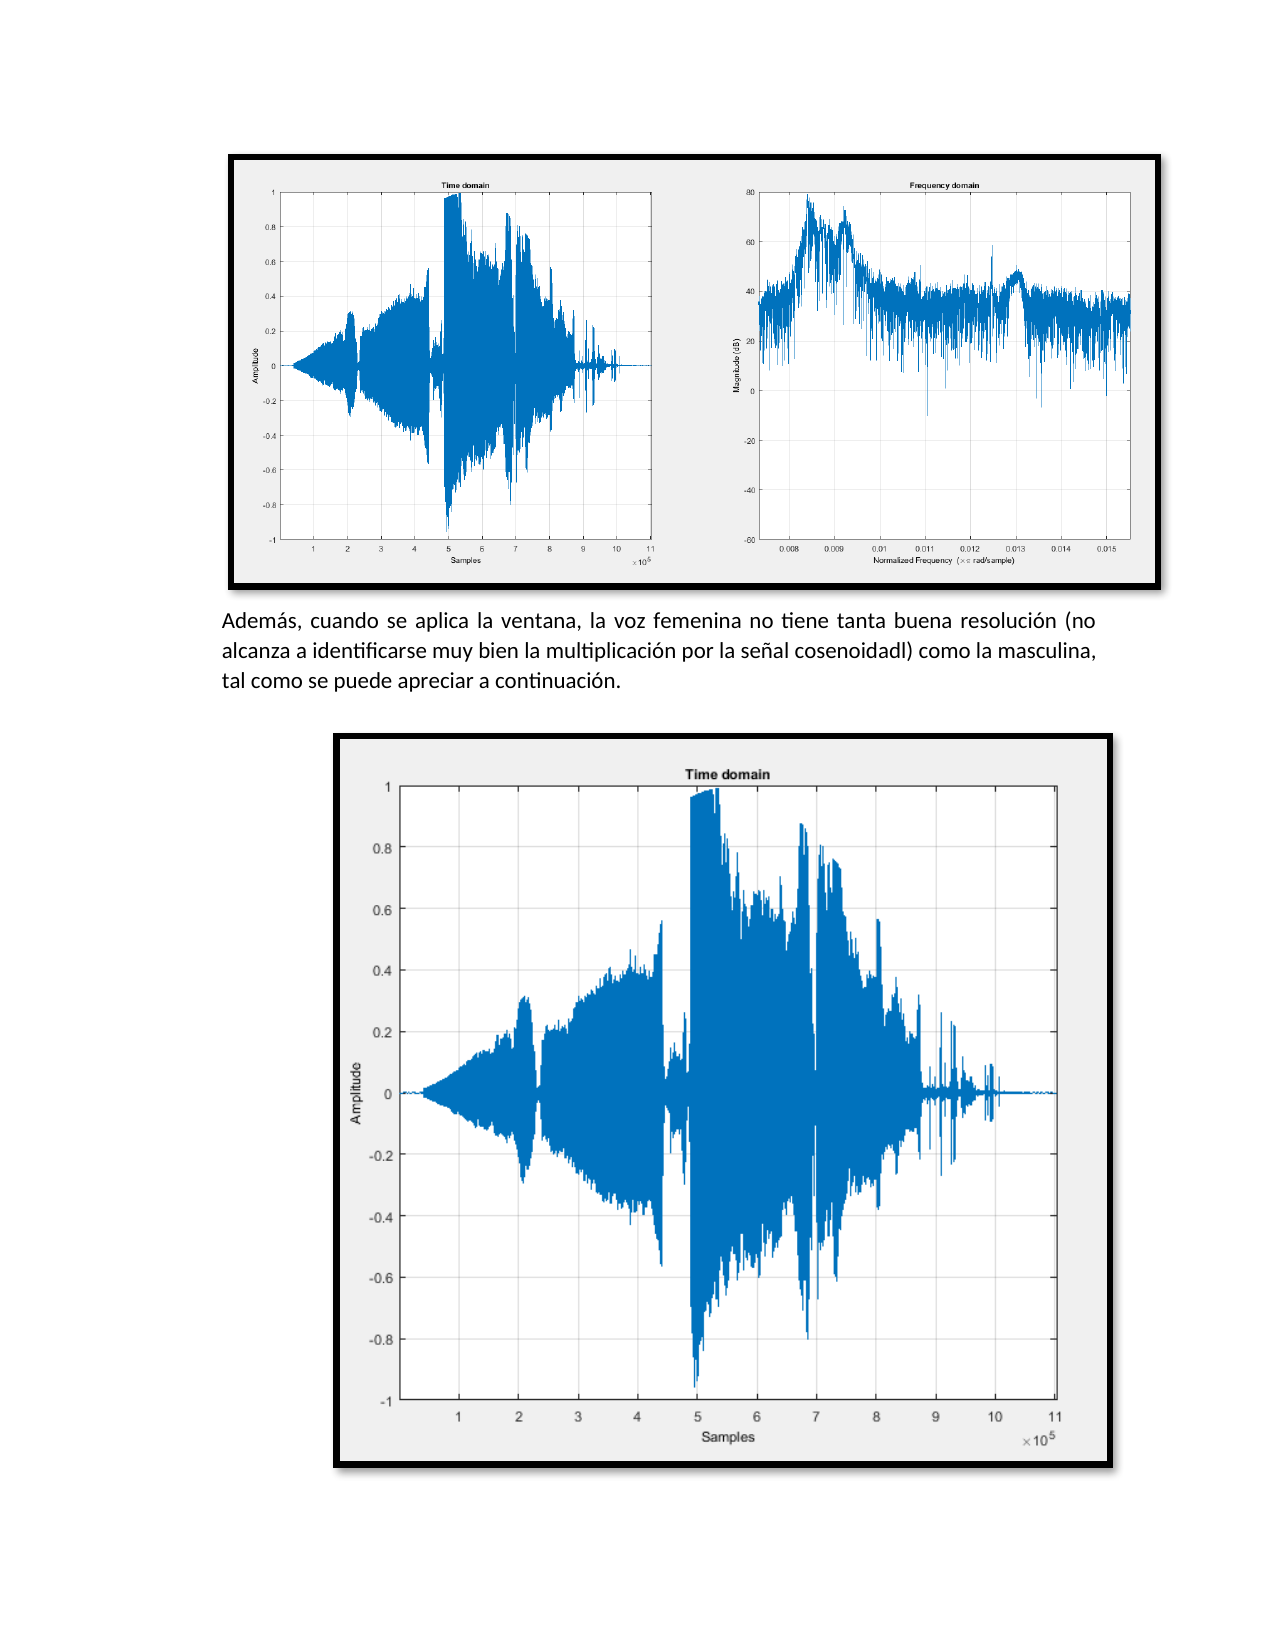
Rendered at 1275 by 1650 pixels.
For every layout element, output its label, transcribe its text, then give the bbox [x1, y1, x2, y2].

picture [340, 739, 1107, 1461]
picture [234, 160, 1155, 583]
list Además, cuando se aplica la ventana, la voz femenina no tiene tanta buena resolución (no alcanza a identificarse muy bien la multiplicación por la señal cosenoidadl) como la masculina, tal como se puede apreciar a continuación. [222, 606, 1098, 694]
